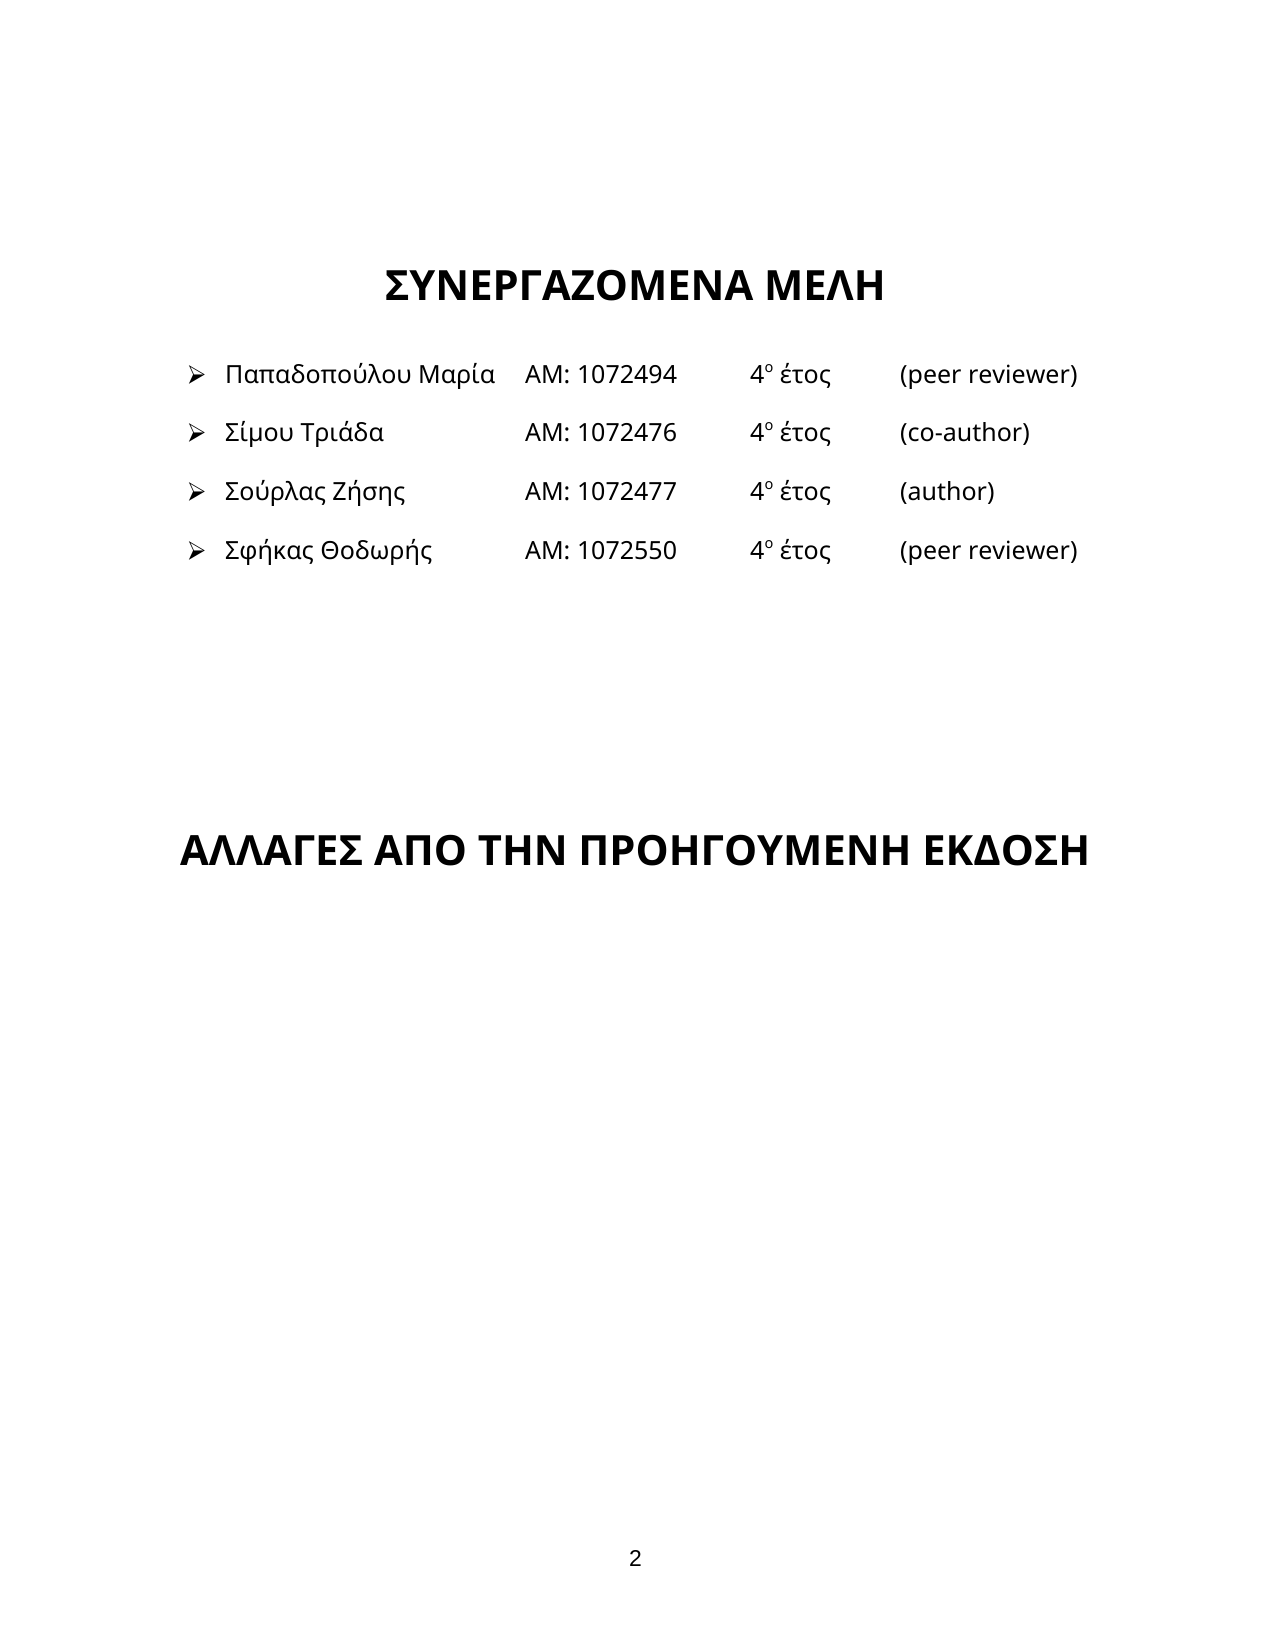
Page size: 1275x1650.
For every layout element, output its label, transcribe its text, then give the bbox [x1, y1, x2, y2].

list Παπαδοπούλου Μαρία ΑΜ: 1072494 4ο έτος (peer reviewer) [187, 346, 1120, 397]
list Σίμου Τριάδα ΑΜ: 1072476 4ο έτος (co-author) [187, 405, 1120, 456]
subtitle ΑΛΛΑΓΕΣ ΑΠΟ ΤΗΝ ΠΡΟΗΓΟΥΜΕΝΗ ΕΚΔΟΣΗ [150, 821, 1120, 878]
subtitle ΣΥΝΕΡΓΑΖΟΜΕΝΑ ΜΕΛΗ [150, 256, 1120, 313]
list Σούρλας Ζήσης ΑΜ: 1072477 4ο έτος (author) [187, 464, 1120, 515]
list Σφήκας Θοδωρής ΑΜ: 1072550 4ο έτος (peer reviewer) [187, 523, 1120, 574]
